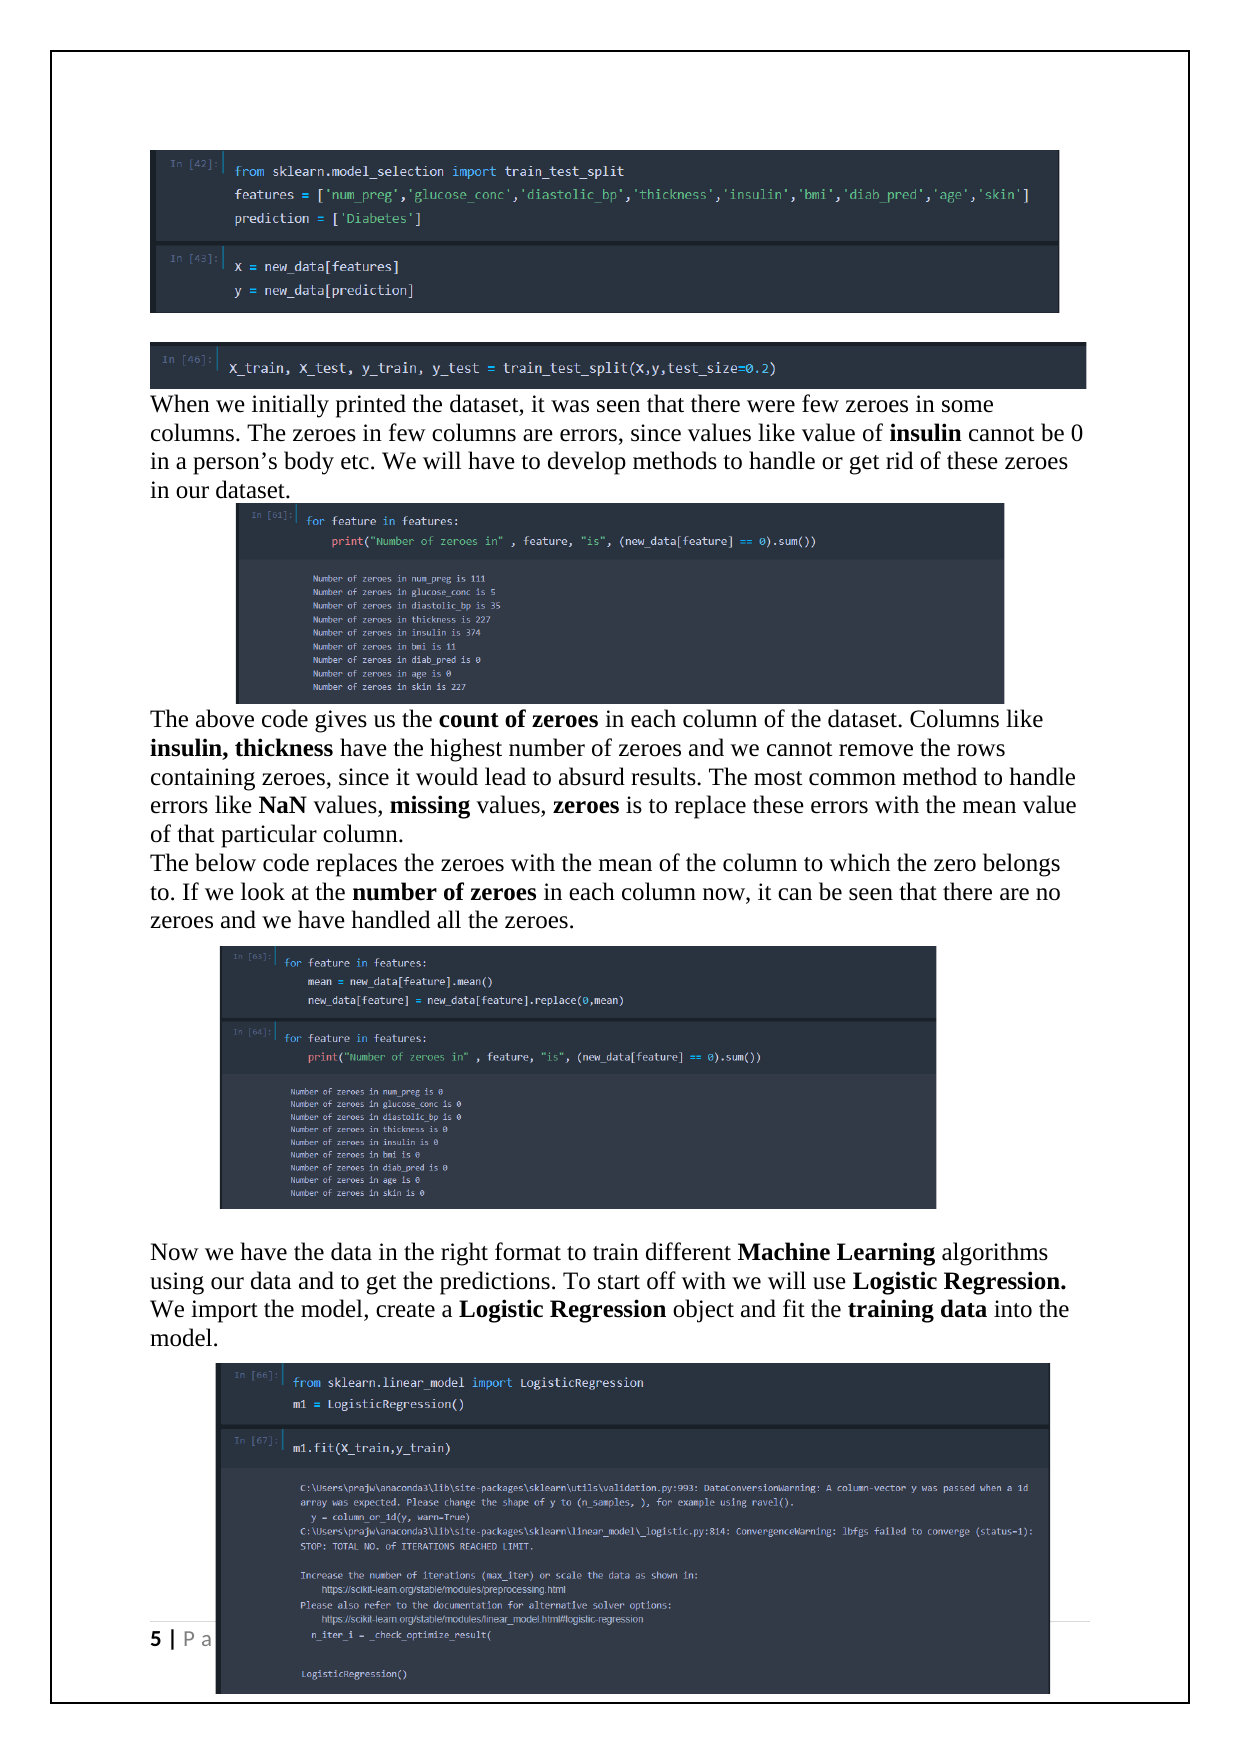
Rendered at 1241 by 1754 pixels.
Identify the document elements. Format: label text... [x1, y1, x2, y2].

picture [150, 150, 1060, 313]
text The below code replaces the zeroes with the mean of the column to which the zero belongs to. If we look at the number of zeroes in each column now, it can be seen that there are no zeroes and we have handled all the zeroes. [150, 848, 1090, 934]
picture [235, 503, 1005, 704]
picture [219, 946, 937, 1209]
picture [150, 342, 1087, 389]
text The above code gives us the count of zeroes in each column of the dataset. Columns like insulin, thickness have the highest number of zeroes and we cannot remove the rows containing zeroes, since it would lead to absurd results. The most common method to handle errors like NaN values, missing values, zeroes is to replace these errors with the mean value of that particular column. [150, 704, 1090, 848]
text Now we have the data in the right format to train different Machine Learning algorithms using our data and to get the predictions. To start off with we will use Logistic Regression. We import the model, create a Logistic Regression object and fit the training data into the model. [150, 1237, 1090, 1352]
picture [215, 1363, 1050, 1694]
